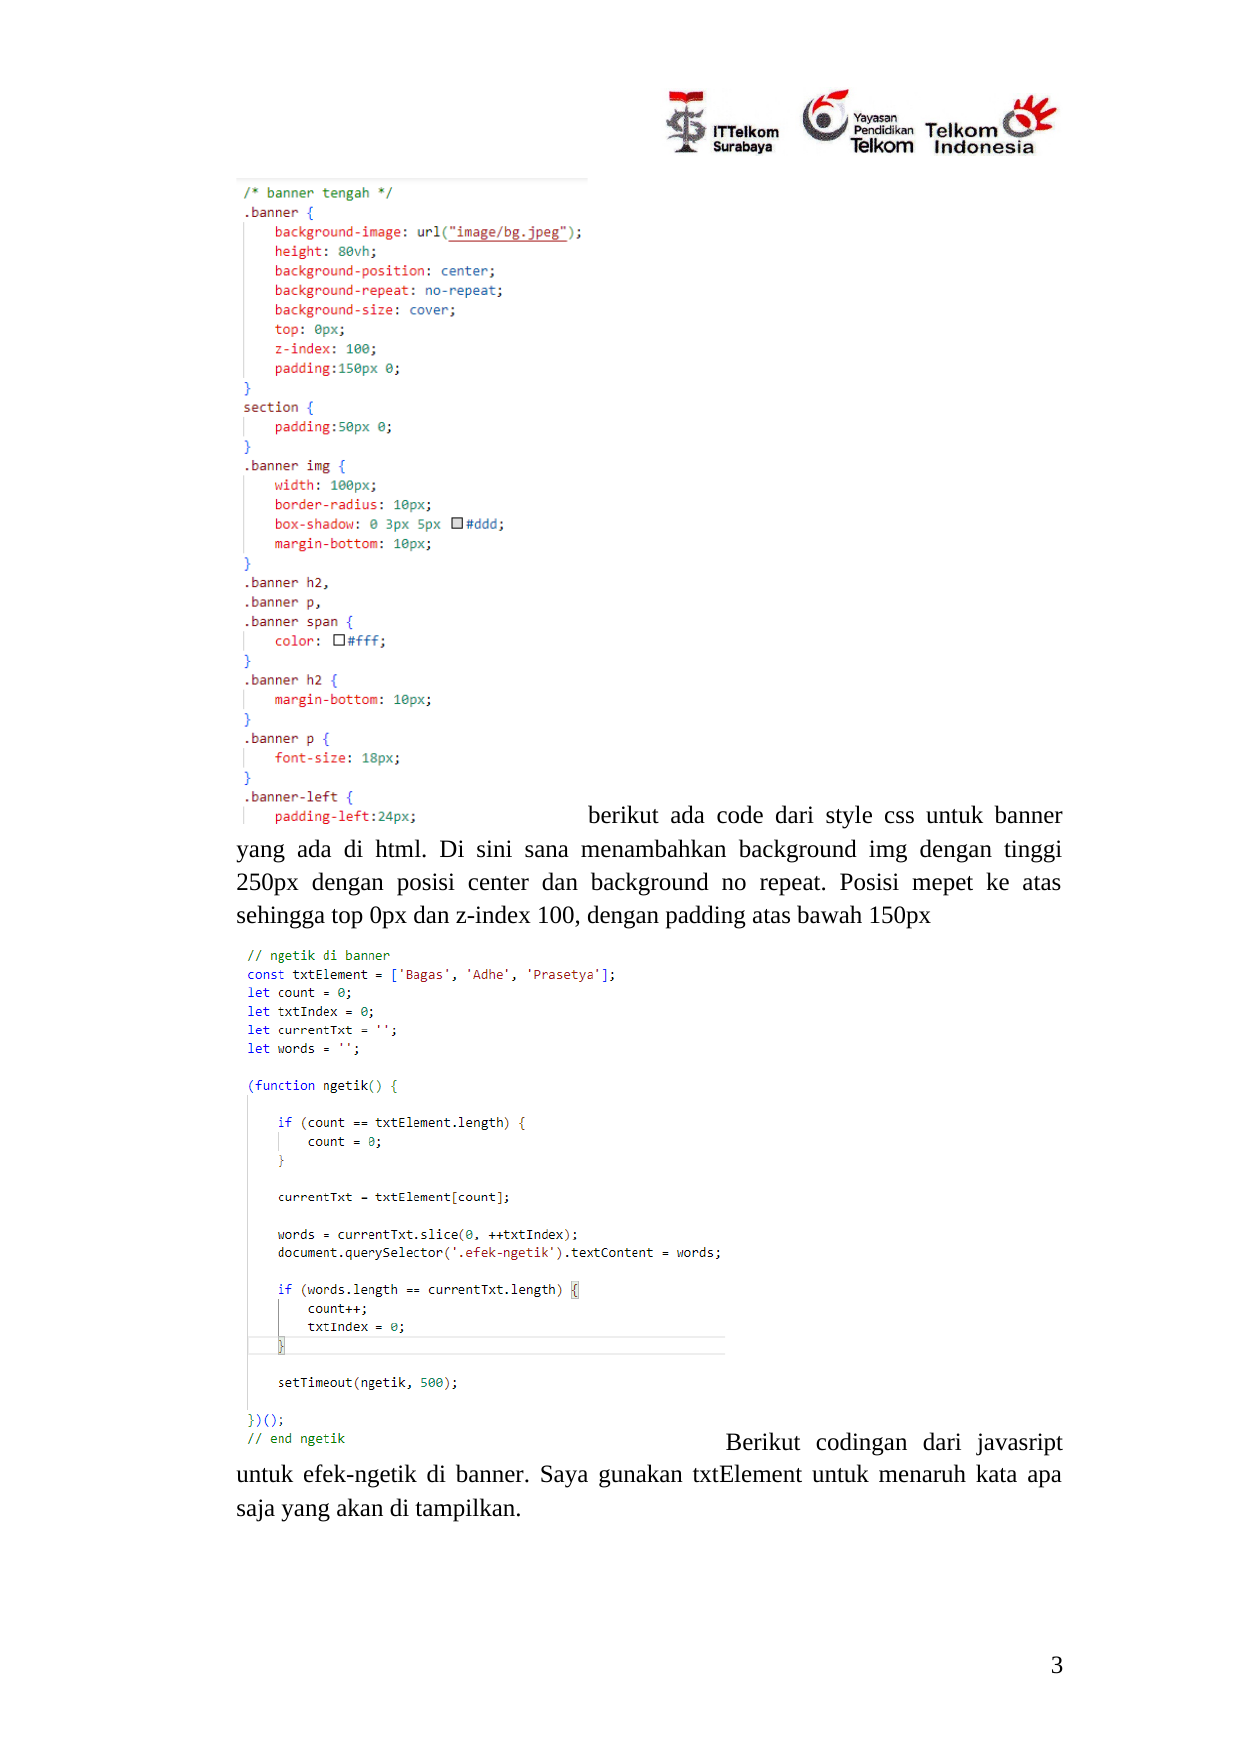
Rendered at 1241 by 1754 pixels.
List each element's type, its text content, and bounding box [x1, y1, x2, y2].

picture [659, 87, 1064, 156]
picture [236, 945, 726, 1450]
picture [236, 177, 588, 824]
